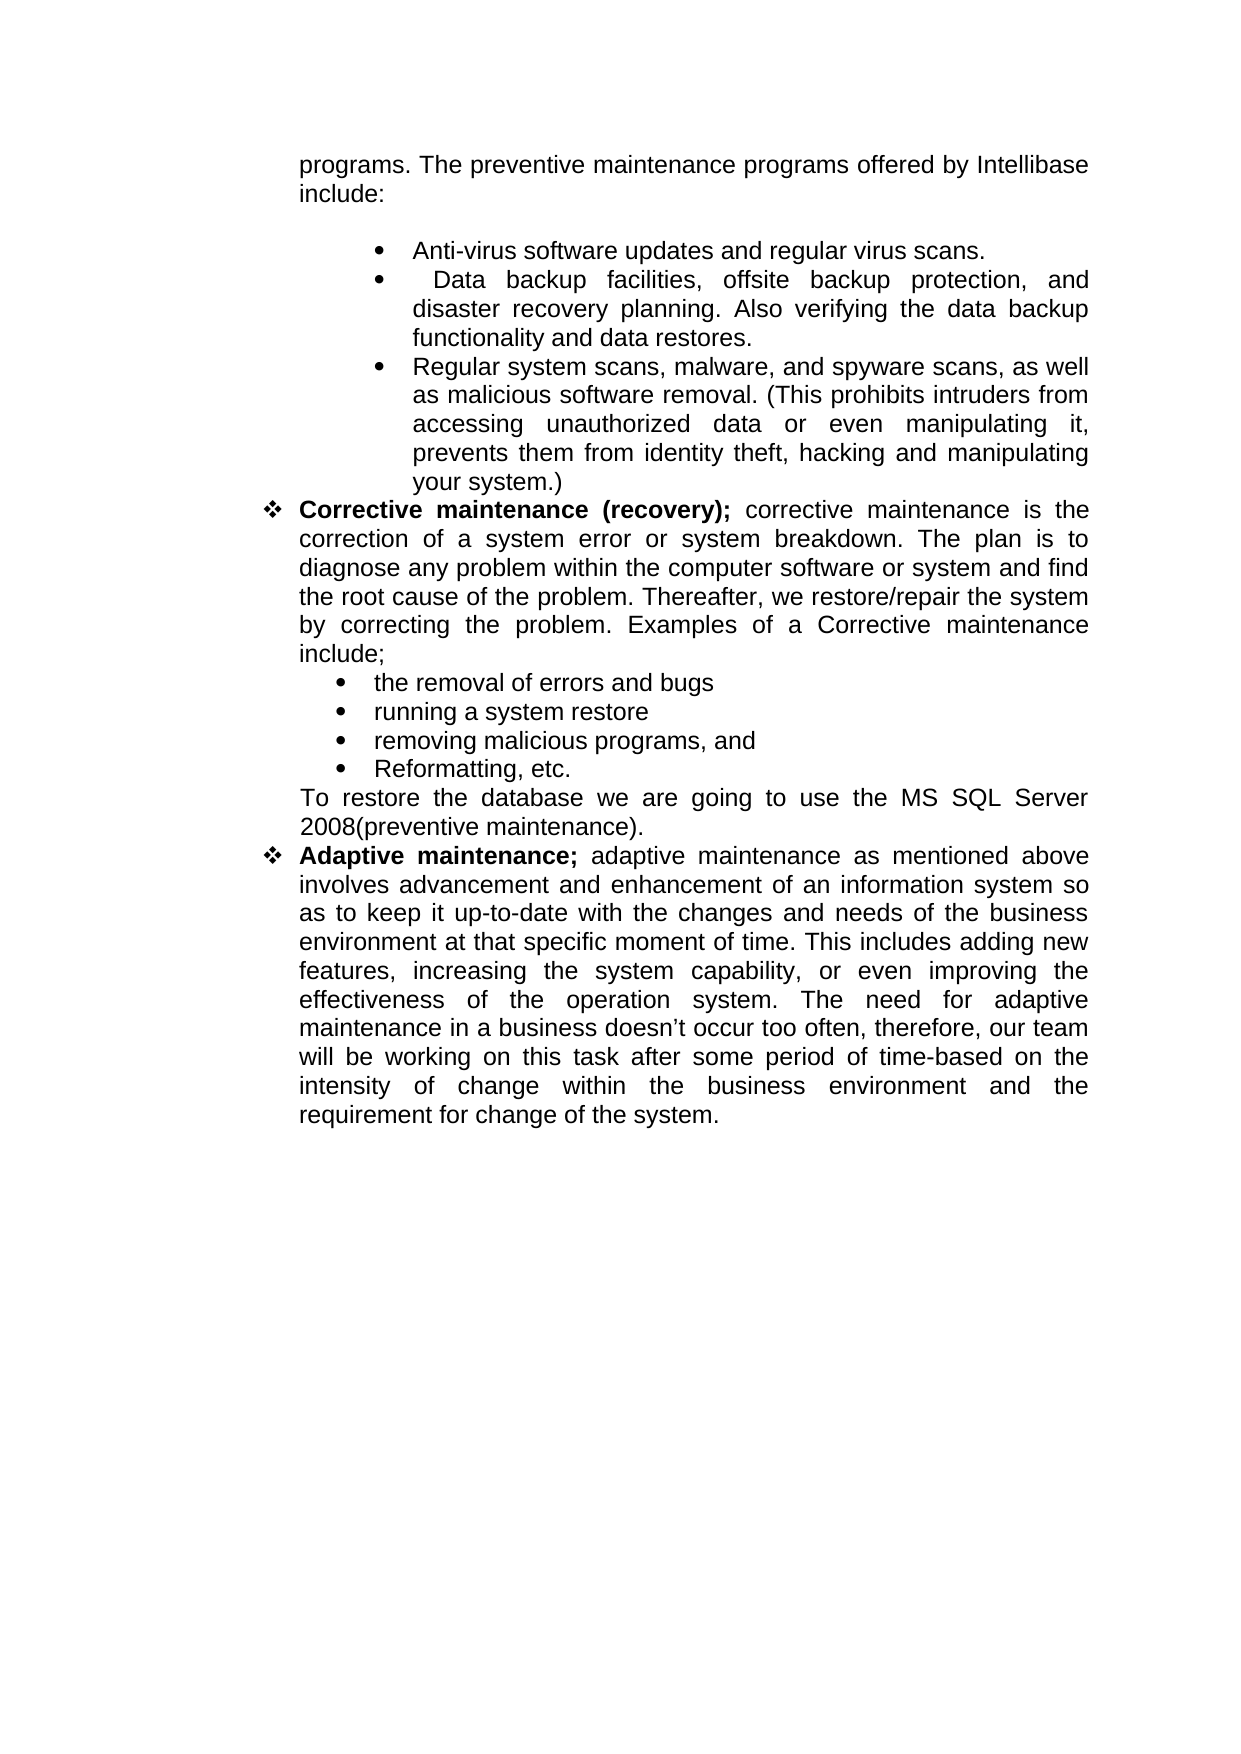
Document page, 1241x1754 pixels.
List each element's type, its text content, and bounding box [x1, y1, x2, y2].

list the removal of errors and bugs [336, 668, 1090, 697]
list Adaptive maintenance; adaptive maintenance as mentioned above involves advancement and enhancement of an information system so as to keep it up-to-date with the changes and needs of the business environment at that specific moment of time. This includes adding new features, increasing the system capability, or even improving the effectiveness of the operation system. The need for adaptive maintenance in a business doesn’t occur too often, therefore, our team will be working on this task after some period of time-based on the intensity of change within the business environment and the requirement for change of the system. [261, 841, 1090, 1128]
list running a system restore [336, 697, 1090, 726]
list removing malicious programs, and [336, 726, 1090, 754]
list Reformatting, etc. [336, 754, 1090, 783]
list Regular system scans, malware, and spyware scans, as well as malicious software removal. (This prohibits intruders from accessing unauthorized data or even manipulating it, prevents them from identity theft, hacking and manipulating your system.) [375, 351, 1090, 495]
list Anti-virus software updates and regular virus scans. [375, 236, 1090, 265]
list To restore the database we are going to use the MS SQL Server 2008(preventive maintenance). [300, 783, 1090, 841]
list Corrective maintenance (recovery); corrective maintenance is the correction of a system error or system breakdown. The plan is to diagnose any problem within the computer software or system and find the root cause of the problem. Thereafter, we restore/repair the system by correcting the problem. Examples of a Corrective maintenance include; [261, 495, 1090, 668]
list Data backup facilities, offsite backup protection, and disaster recovery planning. Also verifying the data backup functionality and data restores. [375, 265, 1090, 351]
